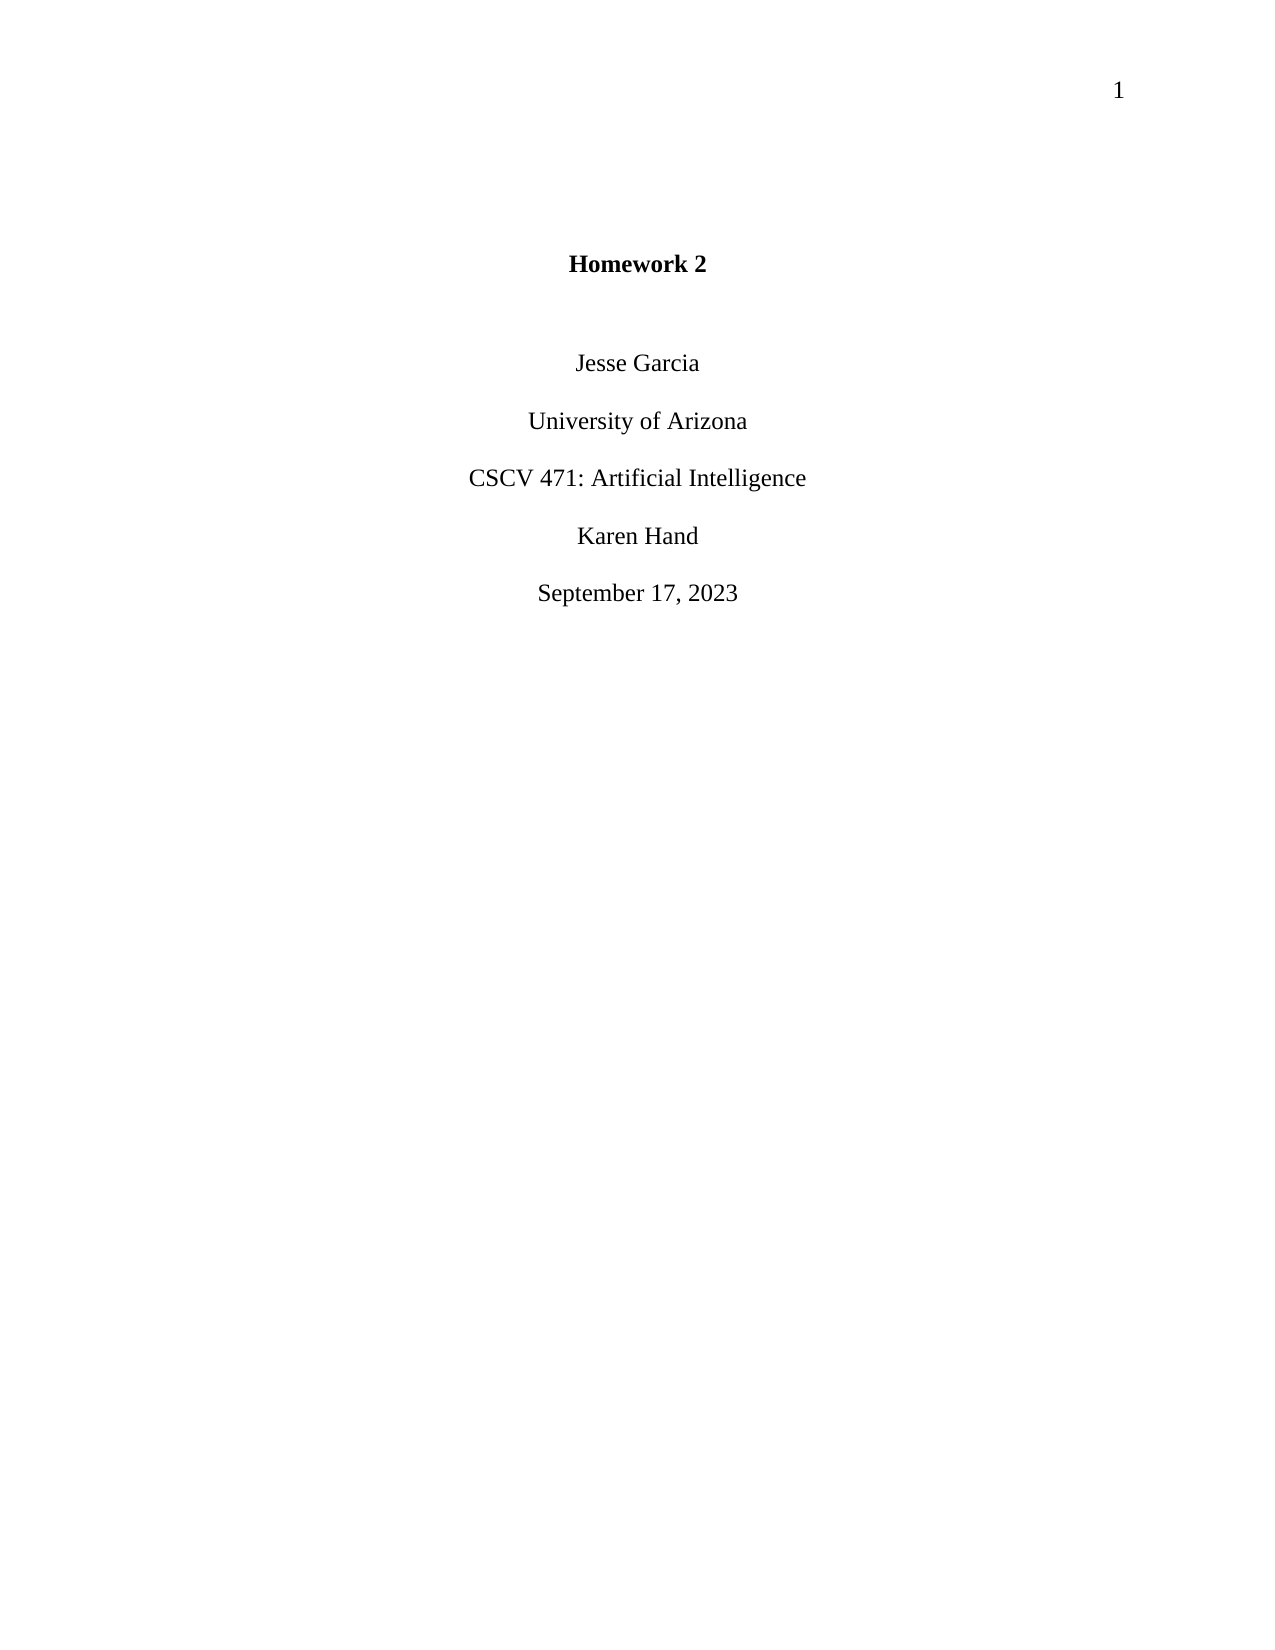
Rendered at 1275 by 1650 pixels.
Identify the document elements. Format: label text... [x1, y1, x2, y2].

text University of Arizona [150, 406, 1125, 434]
text Homework 2 [150, 249, 1125, 278]
text Karen Hand [150, 521, 1125, 549]
text September 17, 2023 [150, 578, 1125, 607]
text CSCV 471: Artificial Intelligence [150, 463, 1125, 492]
text Jesse Garcia [150, 348, 1125, 377]
